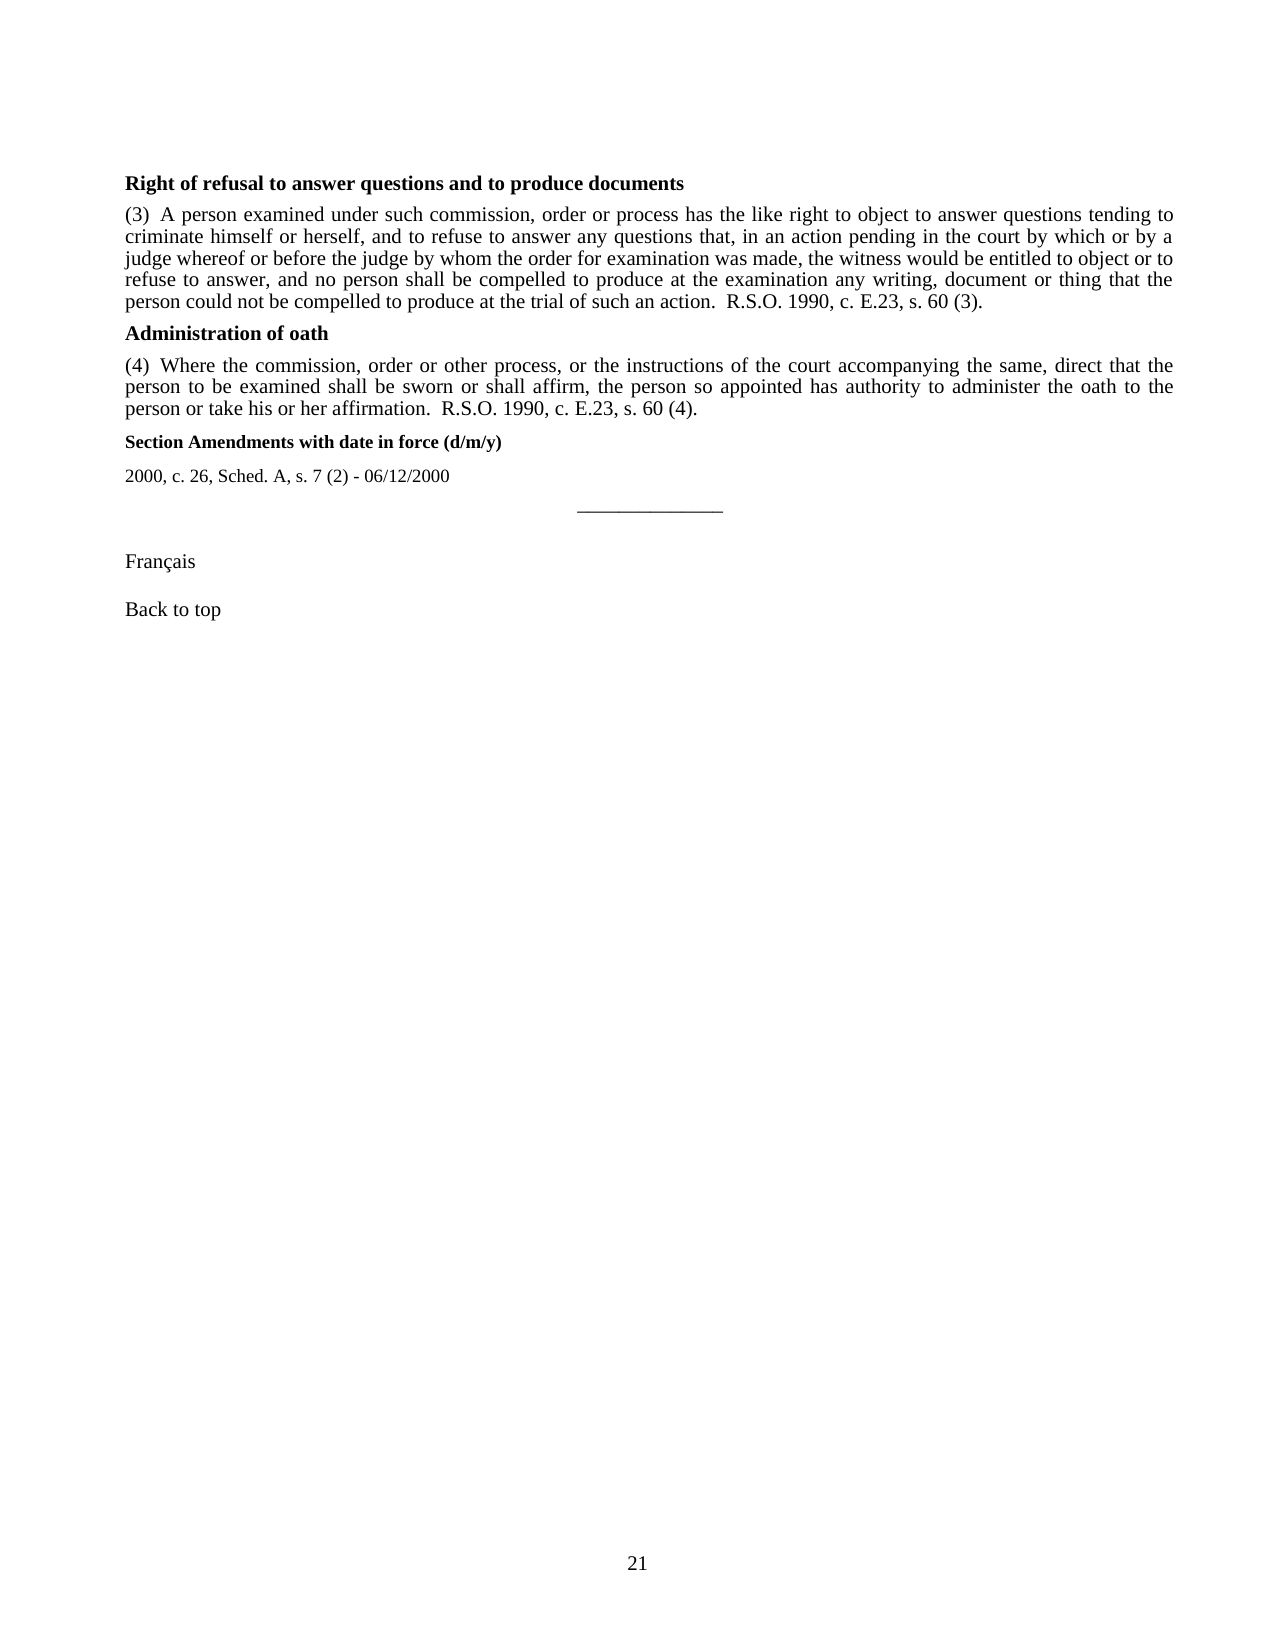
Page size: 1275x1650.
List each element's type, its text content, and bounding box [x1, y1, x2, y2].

text Right of refusal to answer questions and to produce documents [125, 175, 1175, 194]
text Section Amendments with date in force (d/m/y) [125, 432, 1175, 453]
text (4) Where the commission, order or other process, or the instructions of the court accompanying the same, direct that the person to be examined shall be sworn or shall affirm, the person so appointed has authority to administer the oath to the person or take his or her affirmation. R.S.O. 1990, c. E.23, s. 60 (4). [125, 355, 1175, 420]
text 2000, c. 26, Sched. A, s. 7 (2) - 06/12/2000 [125, 465, 1175, 487]
text (3) A person examined under such commission, order or process has the like right to object to answer questions tending to criminate himself or herself, and to refuse to answer any questions that, in an action pending in the court by which or by a judge whereof or before the judge by whom the order for examination was made, the witness would be entitled to object or to refuse to answer, and no person shall be compelled to produce at the examination any writing, document or thing that the person could not be compelled to produce at the trial of such an action. R.S.O. 1990, c. E.23, s. 60 (3). [125, 204, 1175, 313]
text Back to top [125, 597, 1175, 621]
text ______________ [125, 493, 1175, 515]
text Français [125, 549, 1175, 573]
text Administration of oath [125, 326, 1175, 344]
